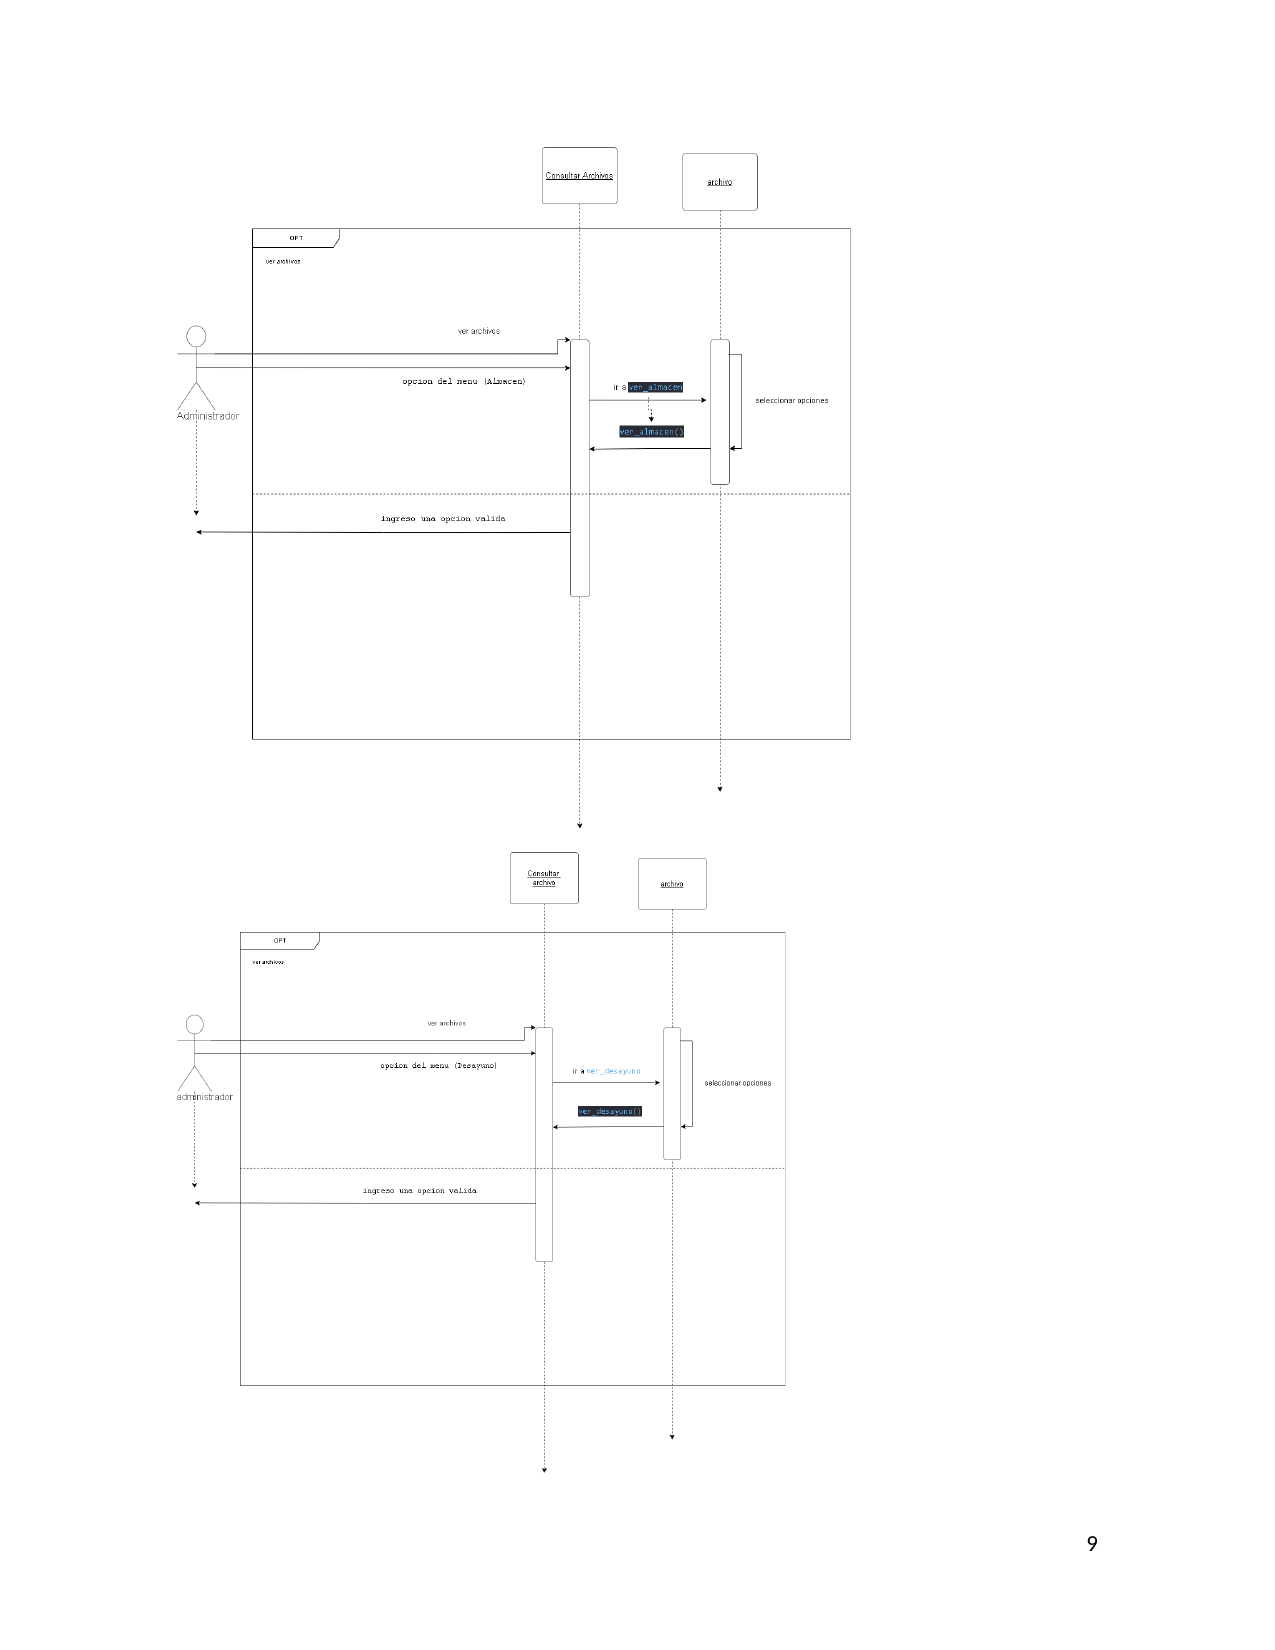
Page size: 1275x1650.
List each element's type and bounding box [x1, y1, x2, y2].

picture [177, 852, 786, 1478]
picture [177, 147, 851, 834]
